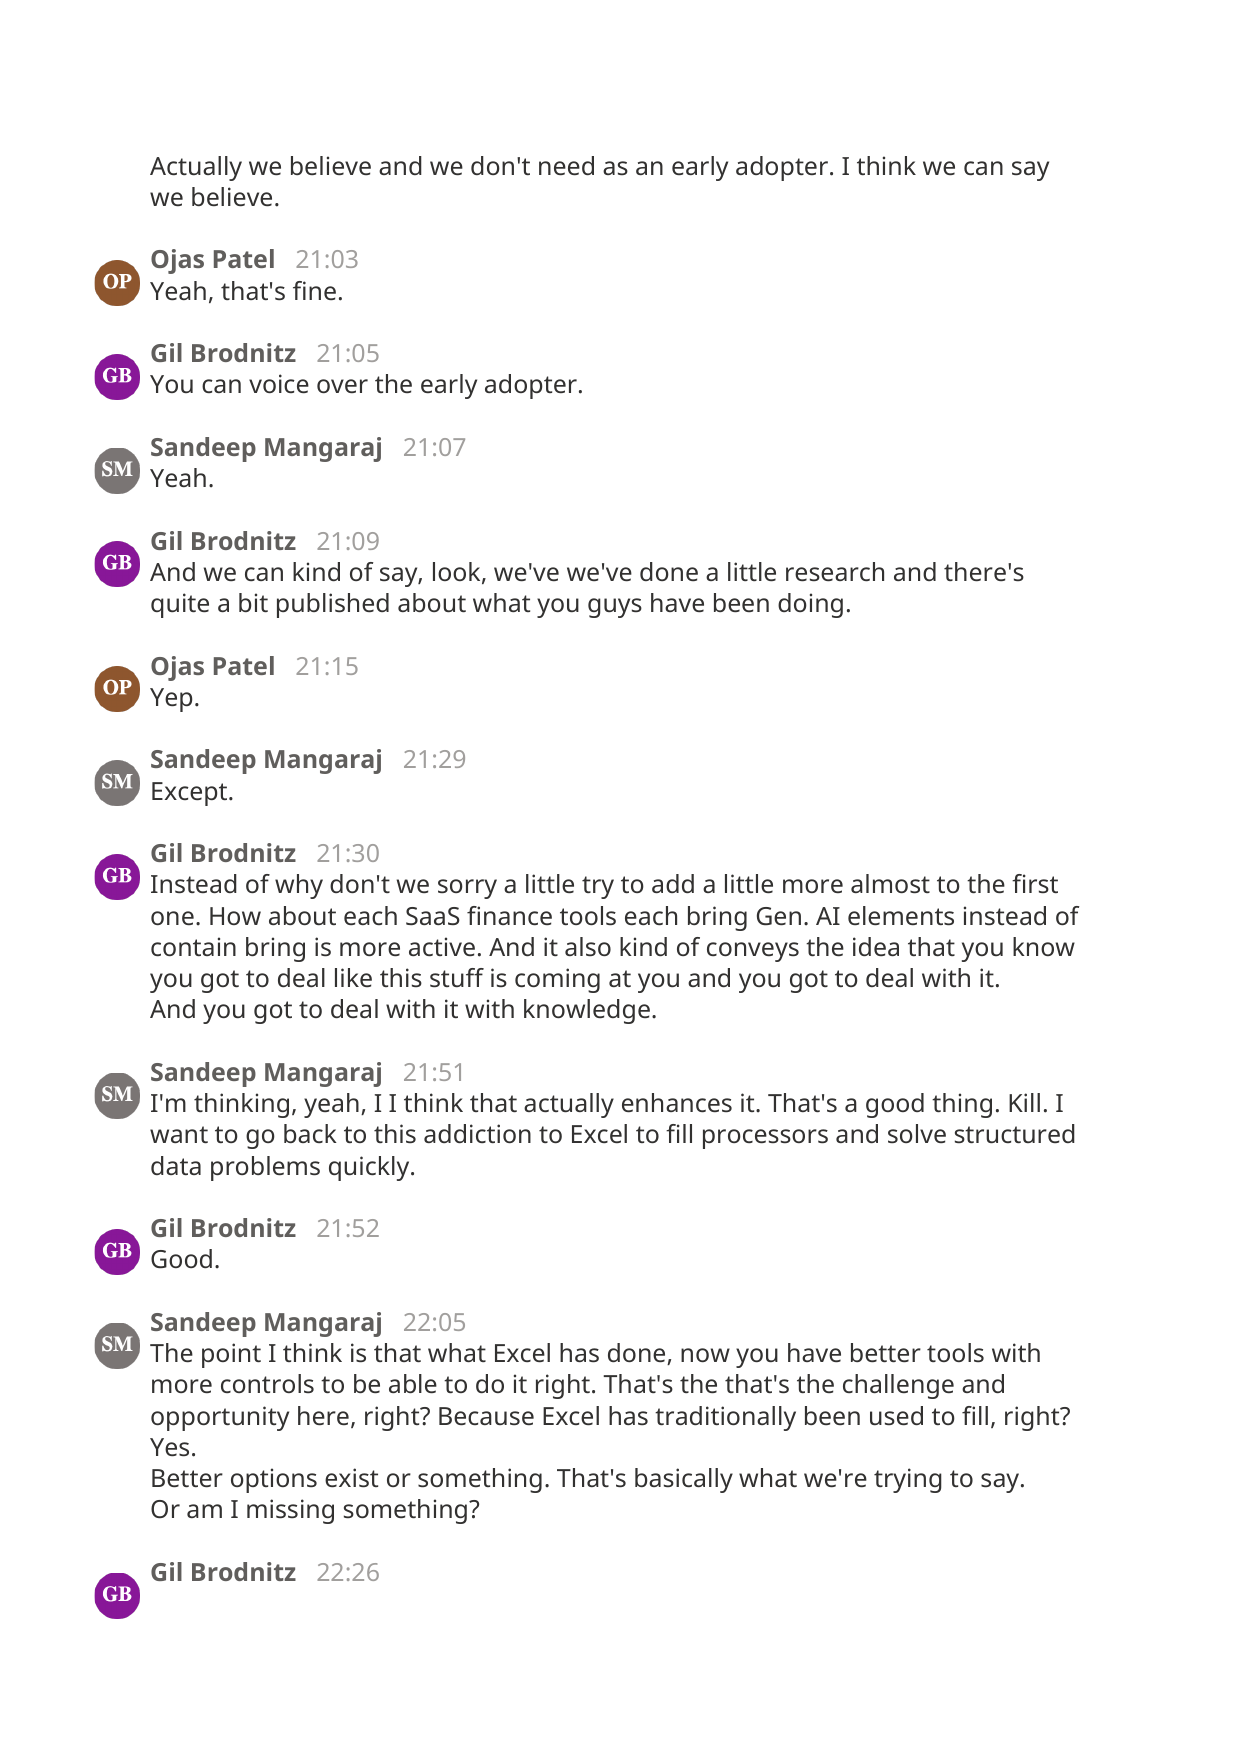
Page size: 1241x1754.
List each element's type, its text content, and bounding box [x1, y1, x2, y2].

picture [94, 260, 140, 306]
picture [94, 354, 140, 400]
text Ojas Patel 21:03 Yeah, that's fine. [150, 212, 1090, 306]
picture [94, 541, 140, 587]
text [150, 1525, 1090, 1587]
picture [94, 666, 140, 712]
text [150, 150, 1090, 212]
picture [94, 854, 140, 900]
picture [94, 1573, 140, 1619]
text Gil Brodnitz 21:05 You can voice over the early adopter. [150, 306, 1090, 400]
text Sandeep Mangaraj 21:29 Except. [150, 712, 1090, 806]
text Gil Brodnitz 21:30 Instead of why don't we sorry a little try to add a little more almost to the first one. How about each SaaS finance tools each bring Gen. AI elements instead of contain bring is more active. And it also kind of conveys the idea that you know you got to deal like this stuff is coming at you and you got to deal with it. And you got to deal with it with knowledge. [150, 806, 1090, 1025]
text Gil Brodnitz 21:52 Good. [150, 1181, 1090, 1275]
picture [94, 1323, 140, 1369]
text Sandeep Mangaraj 22:05 The point I think is that what Excel has done, now you have better tools with more controls to be able to do it right. That's the that's the challenge and opportunity here, right? Because Excel has traditionally been used to fill, right? Yes. Better options exist or something. That's basically what we're trying to say. Or am I missing something? [150, 1275, 1090, 1525]
text Ojas Patel 21:15 Yep. [150, 619, 1090, 712]
text Sandeep Mangaraj 21:51 I'm thinking, yeah, I I think that actually enhances it. That's a good thing. Kill. I want to go back to this addiction to Excel to fill processors and solve structured data problems quickly. [150, 1025, 1090, 1181]
picture [94, 1229, 140, 1275]
picture [94, 448, 140, 494]
picture [94, 760, 140, 806]
text Gil Brodnitz 21:09 And we can kind of say, look, we've we've done a little research and there's quite a bit published about what you guys have been doing. [150, 494, 1090, 619]
picture [94, 1073, 140, 1119]
text Sandeep Mangaraj 21:07 Yeah. [150, 400, 1090, 494]
